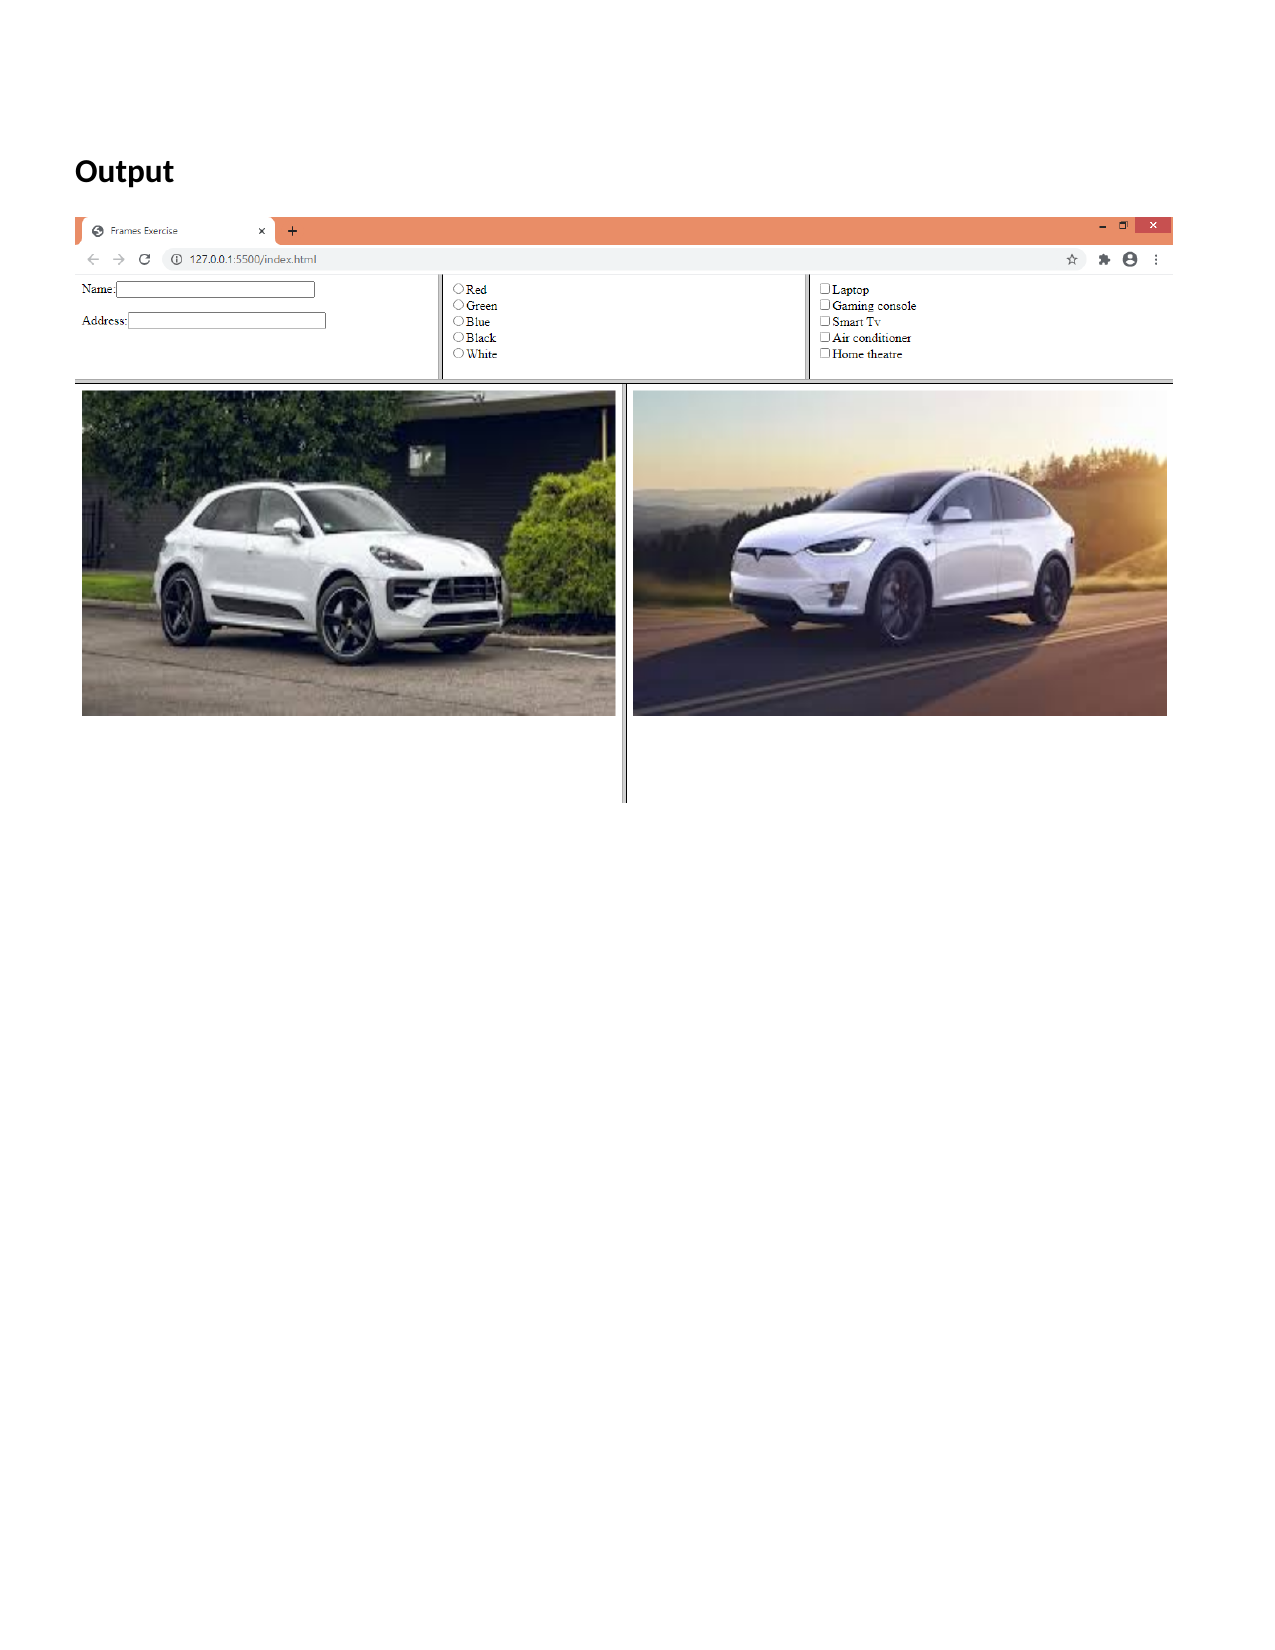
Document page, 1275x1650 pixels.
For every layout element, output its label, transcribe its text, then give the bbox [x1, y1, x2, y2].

text Output [75, 150, 1191, 191]
picture [75, 217, 1173, 803]
